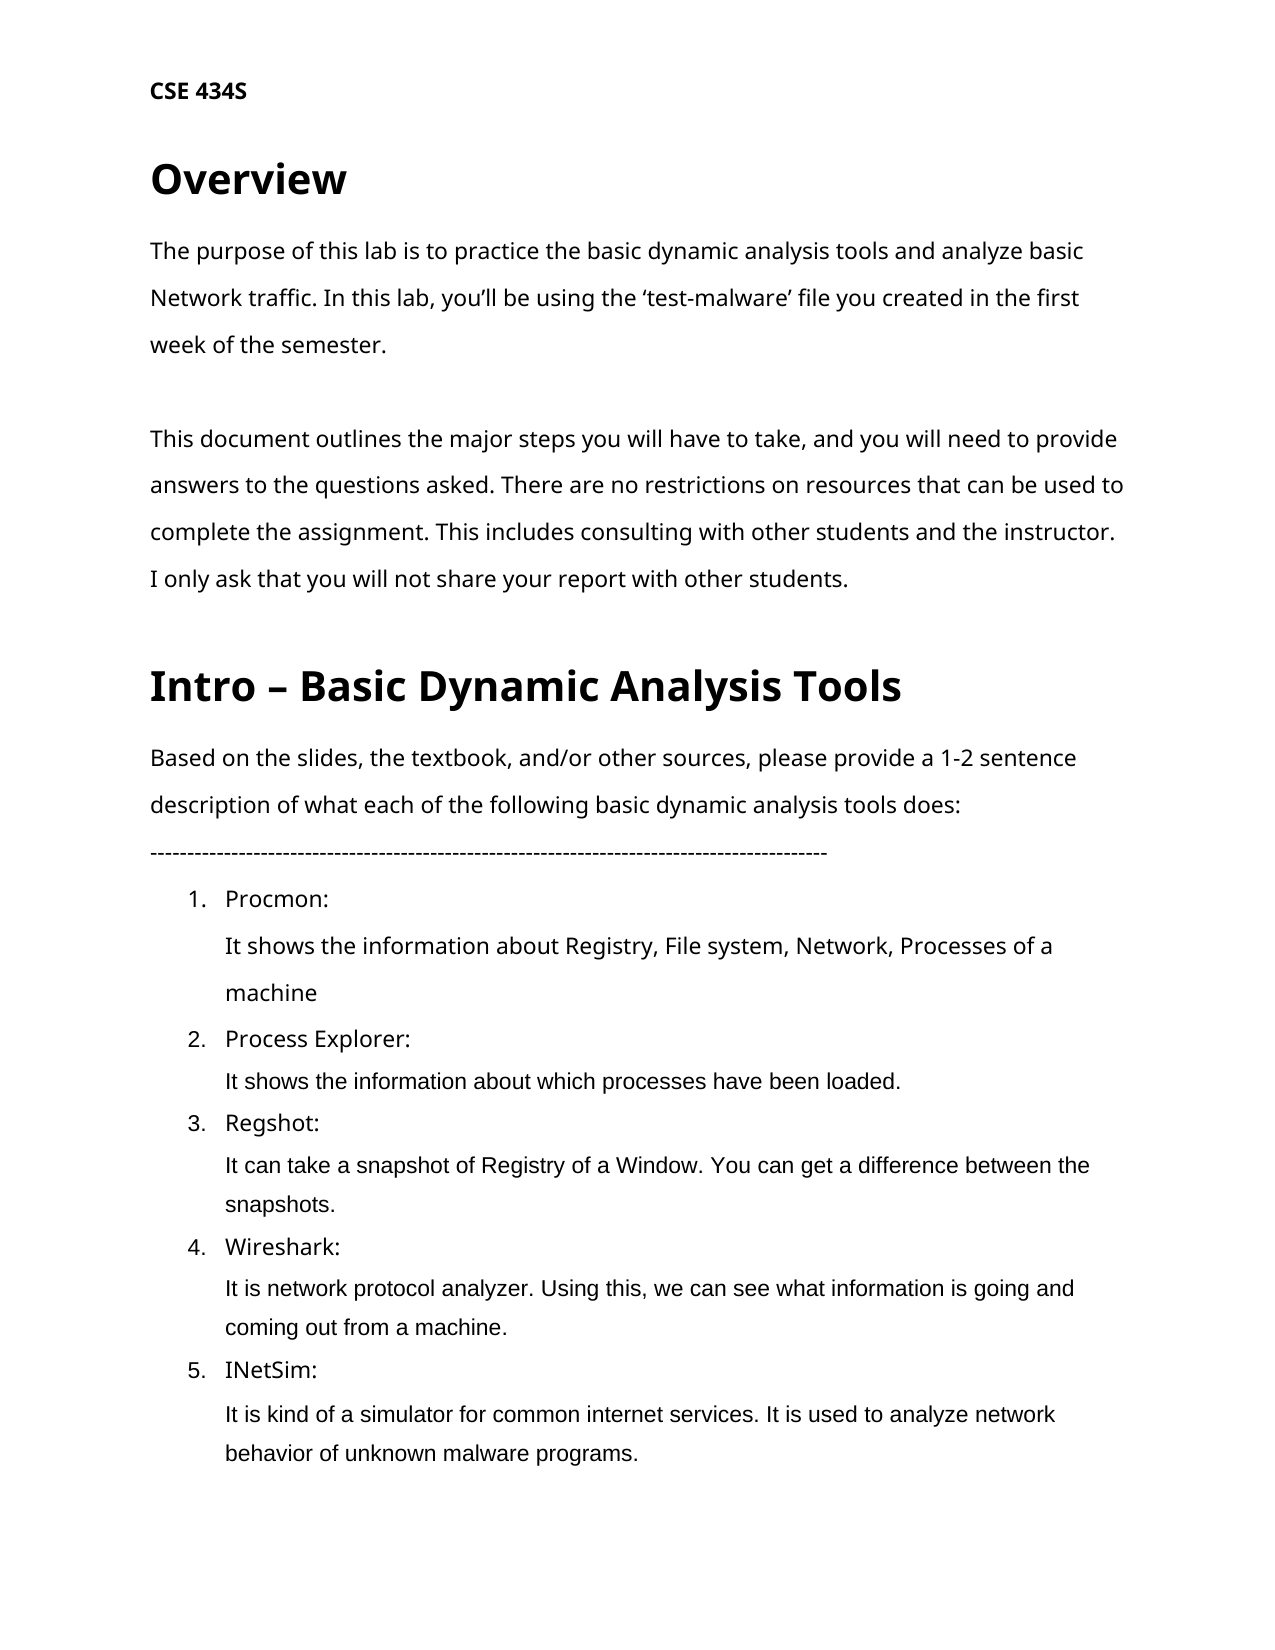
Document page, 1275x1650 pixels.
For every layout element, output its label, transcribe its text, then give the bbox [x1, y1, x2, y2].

text This document outlines the major steps you will have to take, and you will need to provide answers to the questions asked. There are no restrictions on resources that can be used to complete the assignment. This includes consulting with other students and the instructor. I only ask that you will not share your report with other students. [150, 423, 1125, 594]
text -------------------------------------------------------------------------------------------- [150, 836, 1125, 867]
list Procmon: It shows the information about Registry, File system, Network, Processes of a machine [187, 883, 1125, 1008]
list Process Explorer: It shows the information about which processes have been loaded. [187, 1023, 1125, 1094]
text The purpose of this lab is to practice the basic dynamic analysis tools and analyze basic Network traffic. In this lab, you’ll be using the ‘test-malware’ file you created in the first week of the semester. [150, 235, 1125, 360]
list Wireshark: It is network protocol analyzer. Using this, we can see what information is going and coming out from a machine. [187, 1231, 1125, 1341]
text Intro – Basic Dynamic Analysis Tools [150, 657, 1125, 714]
list Regshot: It can take a snapshot of Registry of a Window. You can get a difference between the snapshots. [187, 1107, 1125, 1217]
list It is kind of a simulator for common internet services. It is used to analyze network behavior of unknown malware programs. [225, 1401, 1125, 1467]
text Overview [150, 150, 1125, 207]
list INetSim: [187, 1354, 1125, 1385]
text Based on the slides, the textbook, and/or other sources, please provide a 1-2 sentence description of what each of the following basic dynamic analysis tools does: [150, 742, 1125, 820]
